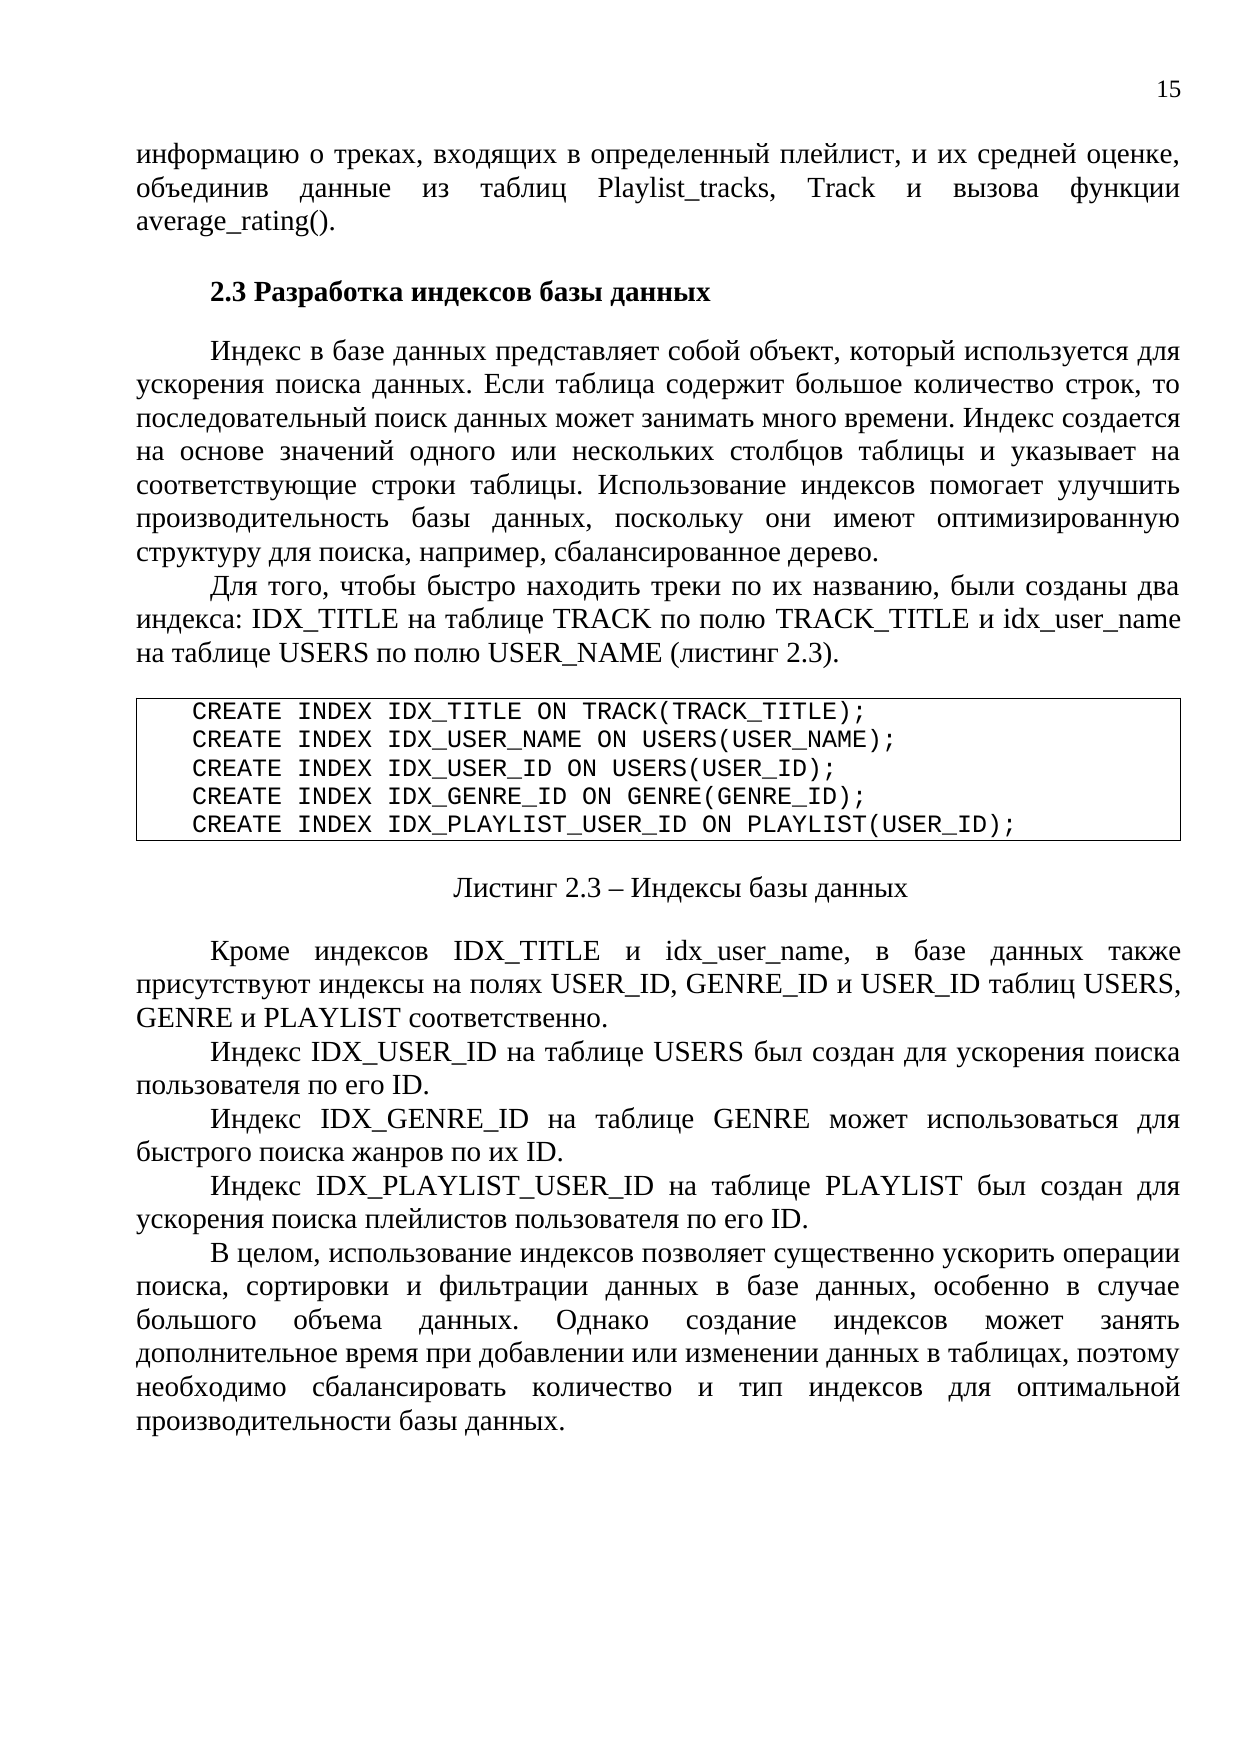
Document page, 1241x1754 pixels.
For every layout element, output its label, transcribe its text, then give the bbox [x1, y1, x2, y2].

text Индекс в базе данных представляет собой объект, который используется для ускорения поиска данных. Если таблица содержит большое количество строк, то последовательный поиск данных может занимать много времени. Индекс создается на основе значений одного или нескольких столбцов таблицы и указывает на соответствующие строки таблицы. Использование индексов помогает улучшить производительность базы данных, поскольку они имеют оптимизированную структуру для поиска, например, сбалансированное дерево. [136, 333, 1181, 568]
text В целом, использование индексов позволяет существенно ускорить операции поиска, сортировки и фильтрации данных в базе данных, особенно в случае большого объема данных. Однако создание индексов может занять дополнительное время при добавлении или изменении данных в таблицах, поэтому необходимо сбалансировать количество и тип индексов для оптимальной производительности базы данных. [136, 1235, 1181, 1436]
text Кроме индексов IDX_TITLE и idx_user_name, в базе данных также присутствуют индексы на полях USER_ID, GENRE_ID и USER_ID таблиц USERS, GENRE и PLAYLIST соответственно. [136, 933, 1181, 1034]
text Индекс IDX_GENRE_ID на таблице GENRE может использоваться для быстрого поиска жанров по их ID. [136, 1101, 1181, 1168]
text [136, 136, 1181, 237]
table_header CREATE INDEX IDX_TITLE ON TRACK(TRACK_TITLE); CREATE INDEX IDX_USER_NAME ON USERS(USER_NAME); CREATE INDEX IDX_USER_ID ON USERS(USER_ID); CREATE INDEX IDX_GENRE_ID ON GENRE(GENRE_ID); CREATE INDEX IDX_PLAYLIST_USER_ID ON PLAYLIST(USER_ID); [137, 699, 1180, 840]
subtitle 2.3 Разработка индексов базы данных [136, 274, 1181, 308]
text Листинг 2.3 – Индексы базы данных [136, 870, 1181, 904]
text Индекс IDX_PLAYLIST_USER_ID на таблице PLAYLIST был создан для ускорения поиска плейлистов пользователя по его ID. [136, 1168, 1181, 1235]
text Индекс IDX_USER_ID на таблице USERS был создан для ускорения поиска пользователя по его ID. [136, 1034, 1181, 1101]
text Для того, чтобы быстро находить треки по их названию, были созданы два индекса: IDX_TITLE на таблице TRACK по полю TRACK_TITLE и idx_user_name на таблице USERS по полю USER_NAME (листинг 2.3). [136, 568, 1181, 668]
